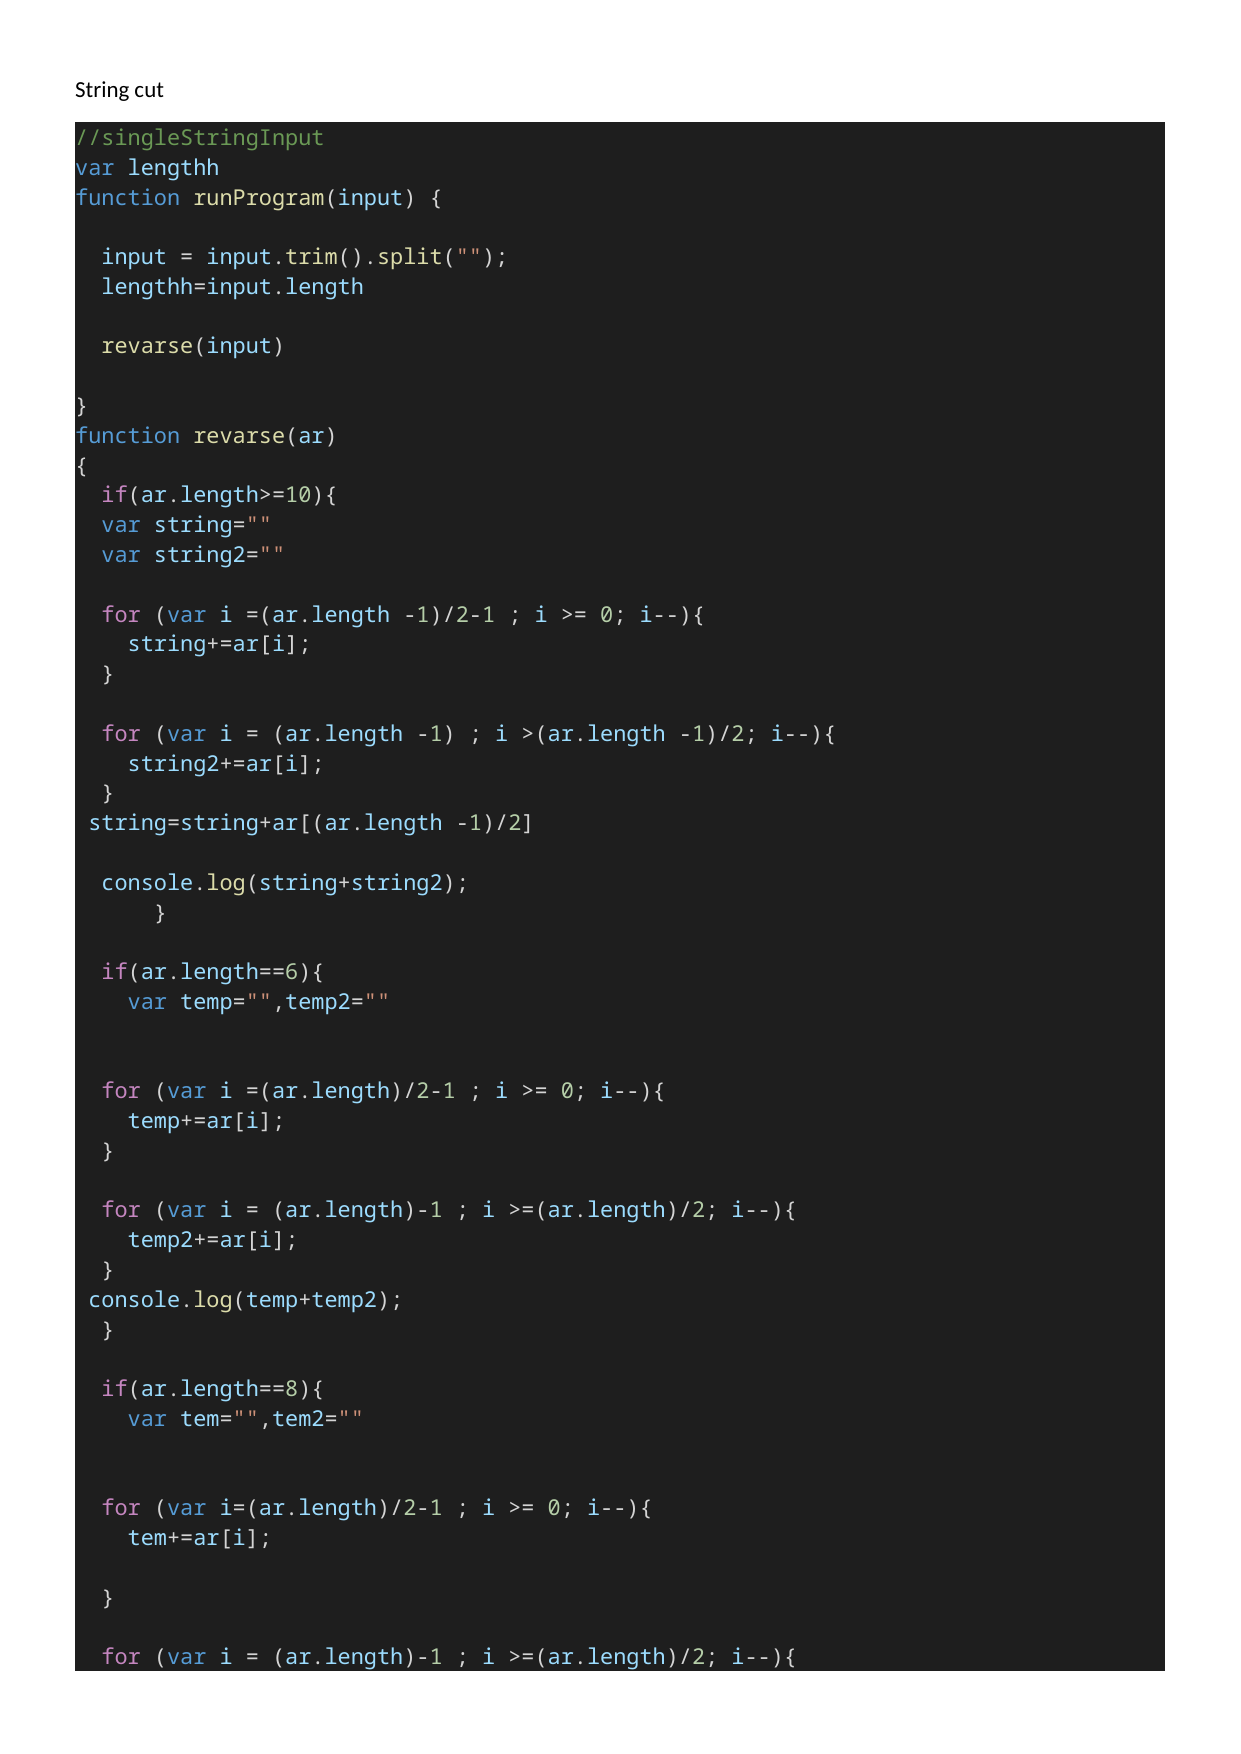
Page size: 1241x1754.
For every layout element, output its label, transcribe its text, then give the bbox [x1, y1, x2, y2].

text } [75, 896, 1165, 926]
text string2+=ar[i]; [75, 747, 1165, 777]
text temp+=ar[i]; [75, 1105, 1165, 1135]
text for (var i = (ar.length)-1 ; i >=(ar.length)/2; i--){ [75, 1641, 1165, 1671]
text } [75, 1254, 1165, 1284]
text if(ar.length==6){ [75, 956, 1165, 986]
text temp2+=ar[i]; [75, 1224, 1165, 1254]
text if(ar.length>=10){ [75, 479, 1165, 509]
text string=string+ar[(ar.length -1)/2] [75, 807, 1165, 837]
text //singleStringInput [75, 122, 1165, 152]
text var temp="",temp2="" [75, 986, 1165, 1016]
text } [75, 1582, 1165, 1611]
text } [75, 658, 1165, 688]
text } [75, 777, 1165, 807]
text var string2="" [75, 539, 1165, 569]
text function revarse(ar) [75, 420, 1165, 449]
text for (var i = (ar.length -1) ; i >(ar.length -1)/2; i--){ [75, 718, 1165, 747]
text if(ar.length==8){ [75, 1373, 1165, 1403]
text var string="" [75, 509, 1165, 539]
text var tem="",tem2="" [75, 1403, 1165, 1433]
text revarse(input) [75, 330, 1165, 360]
text console.log(string+string2); [75, 867, 1165, 896]
text for (var i =(ar.length)/2-1 ; i >= 0; i--){ [75, 1075, 1165, 1105]
text } [75, 1313, 1165, 1343]
text var lengthh [75, 152, 1165, 181]
text console.log(temp+temp2); [75, 1284, 1165, 1313]
text input = input.trim().split(""); [75, 241, 1165, 271]
text string+=ar[i]; [75, 628, 1165, 658]
text String cut [75, 75, 1165, 103]
text for (var i = (ar.length)-1 ; i >=(ar.length)/2; i--){ [75, 1194, 1165, 1224]
text function runProgram(input) { [75, 181, 1165, 211]
text for (var i =(ar.length -1)/2-1 ; i >= 0; i--){ [75, 598, 1165, 628]
text } [75, 1135, 1165, 1164]
text tem+=ar[i]; [75, 1522, 1165, 1552]
text { [75, 449, 1165, 479]
text } [75, 390, 1165, 420]
text lengthh=input.length [75, 271, 1165, 301]
text for (var i=(ar.length)/2-1 ; i >= 0; i--){ [75, 1492, 1165, 1522]
